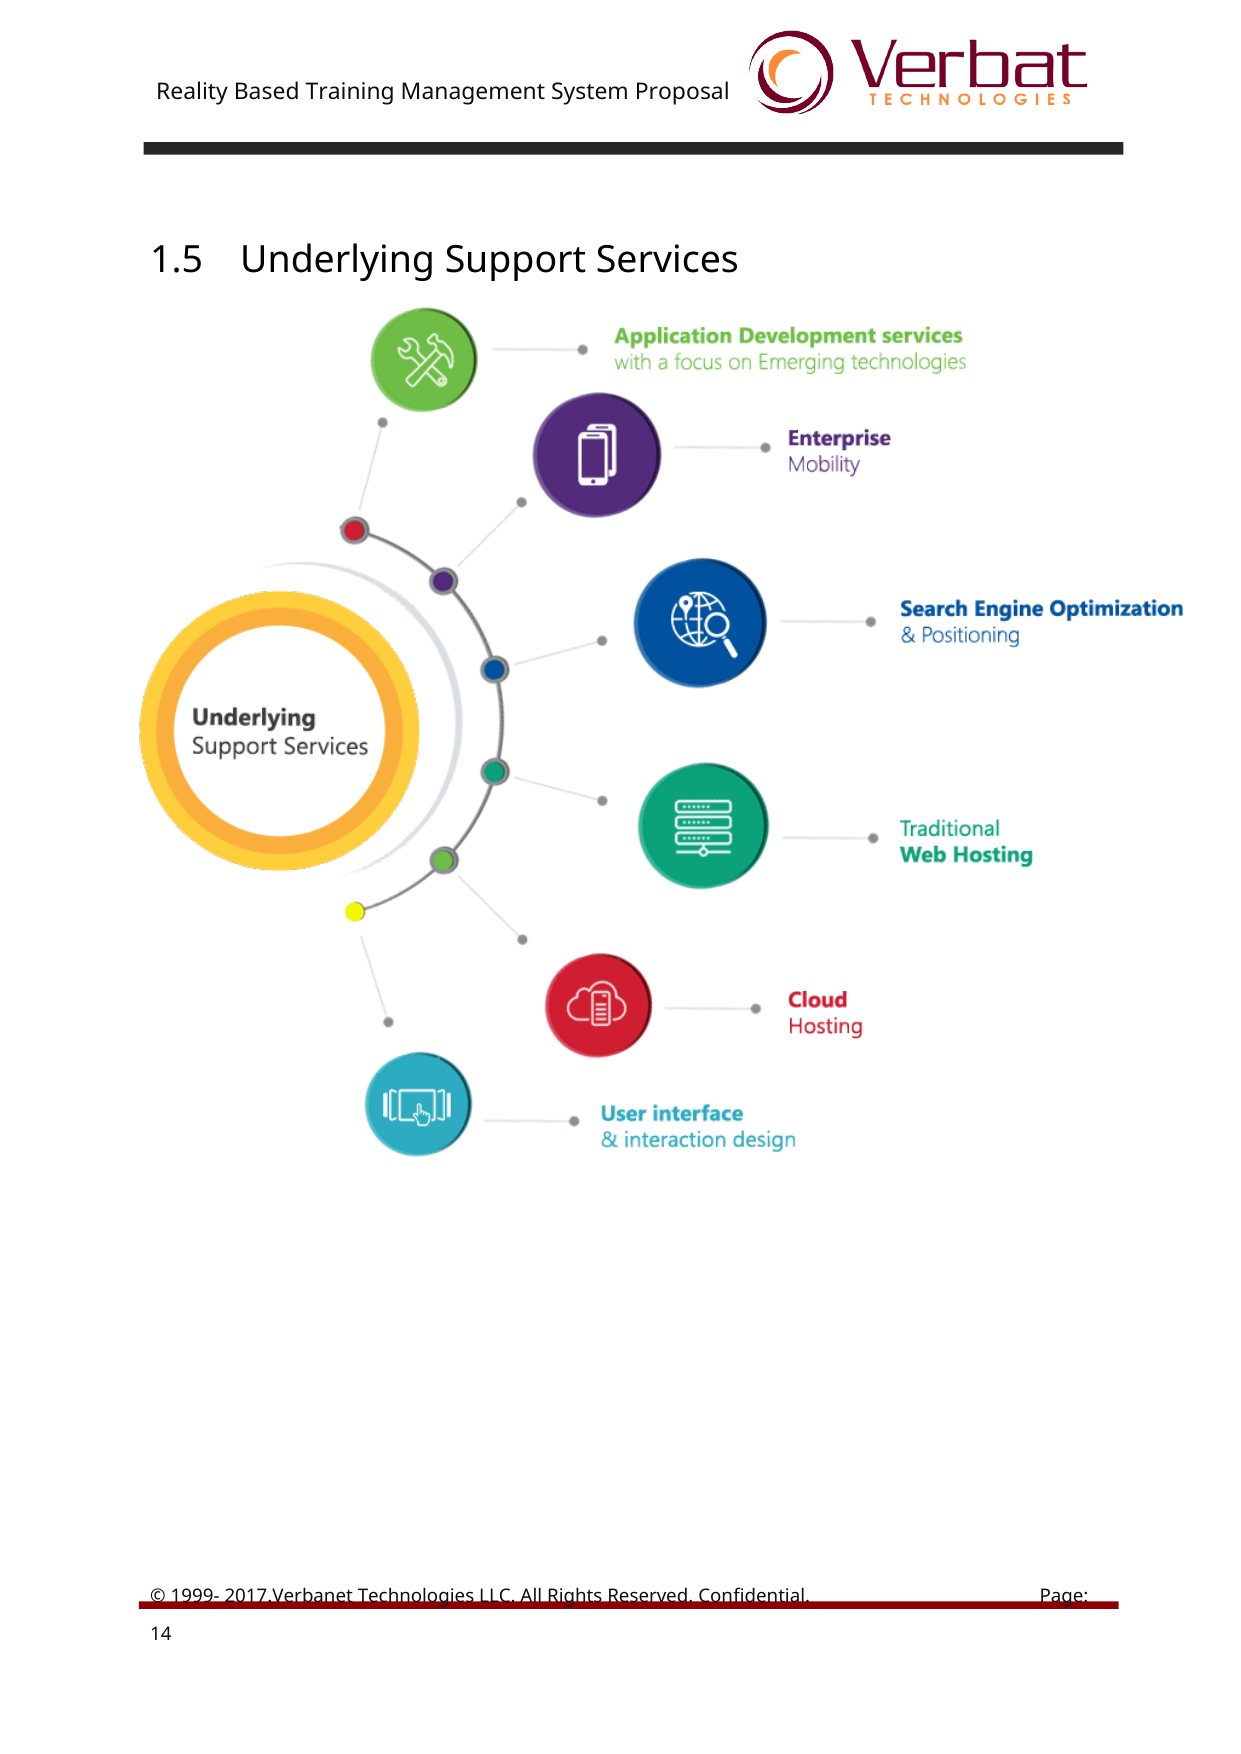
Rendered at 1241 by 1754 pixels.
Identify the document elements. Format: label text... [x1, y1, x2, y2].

subtitle Underlying Support Services [150, 232, 1090, 283]
picture [131, 300, 1189, 1161]
picture [745, 26, 1089, 114]
